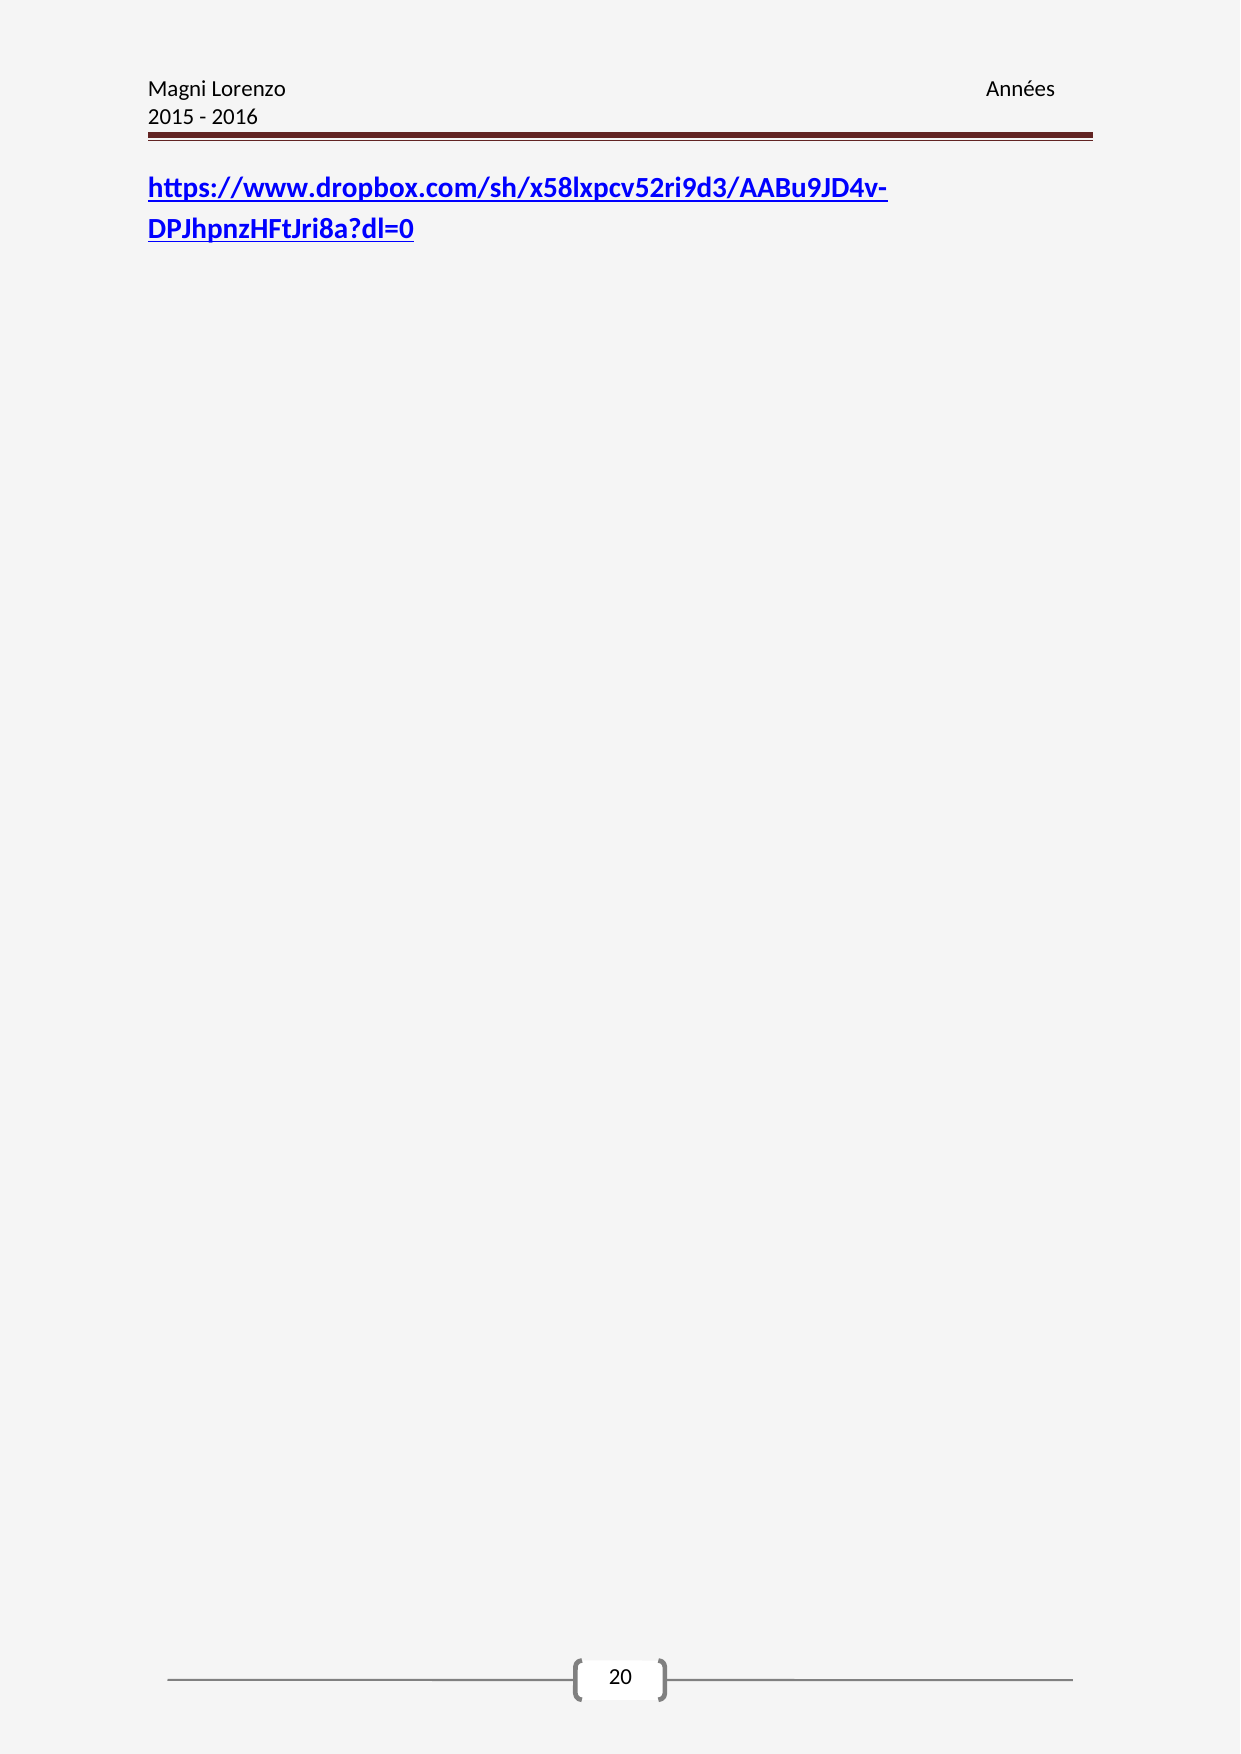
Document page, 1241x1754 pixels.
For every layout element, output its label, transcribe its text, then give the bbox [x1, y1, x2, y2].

text https://www.dropbox.com/sh/x58lxpcv52ri9d3/AABu9JD4v-DPJhpnzHFtJri8a?dl=0 [148, 169, 1093, 246]
